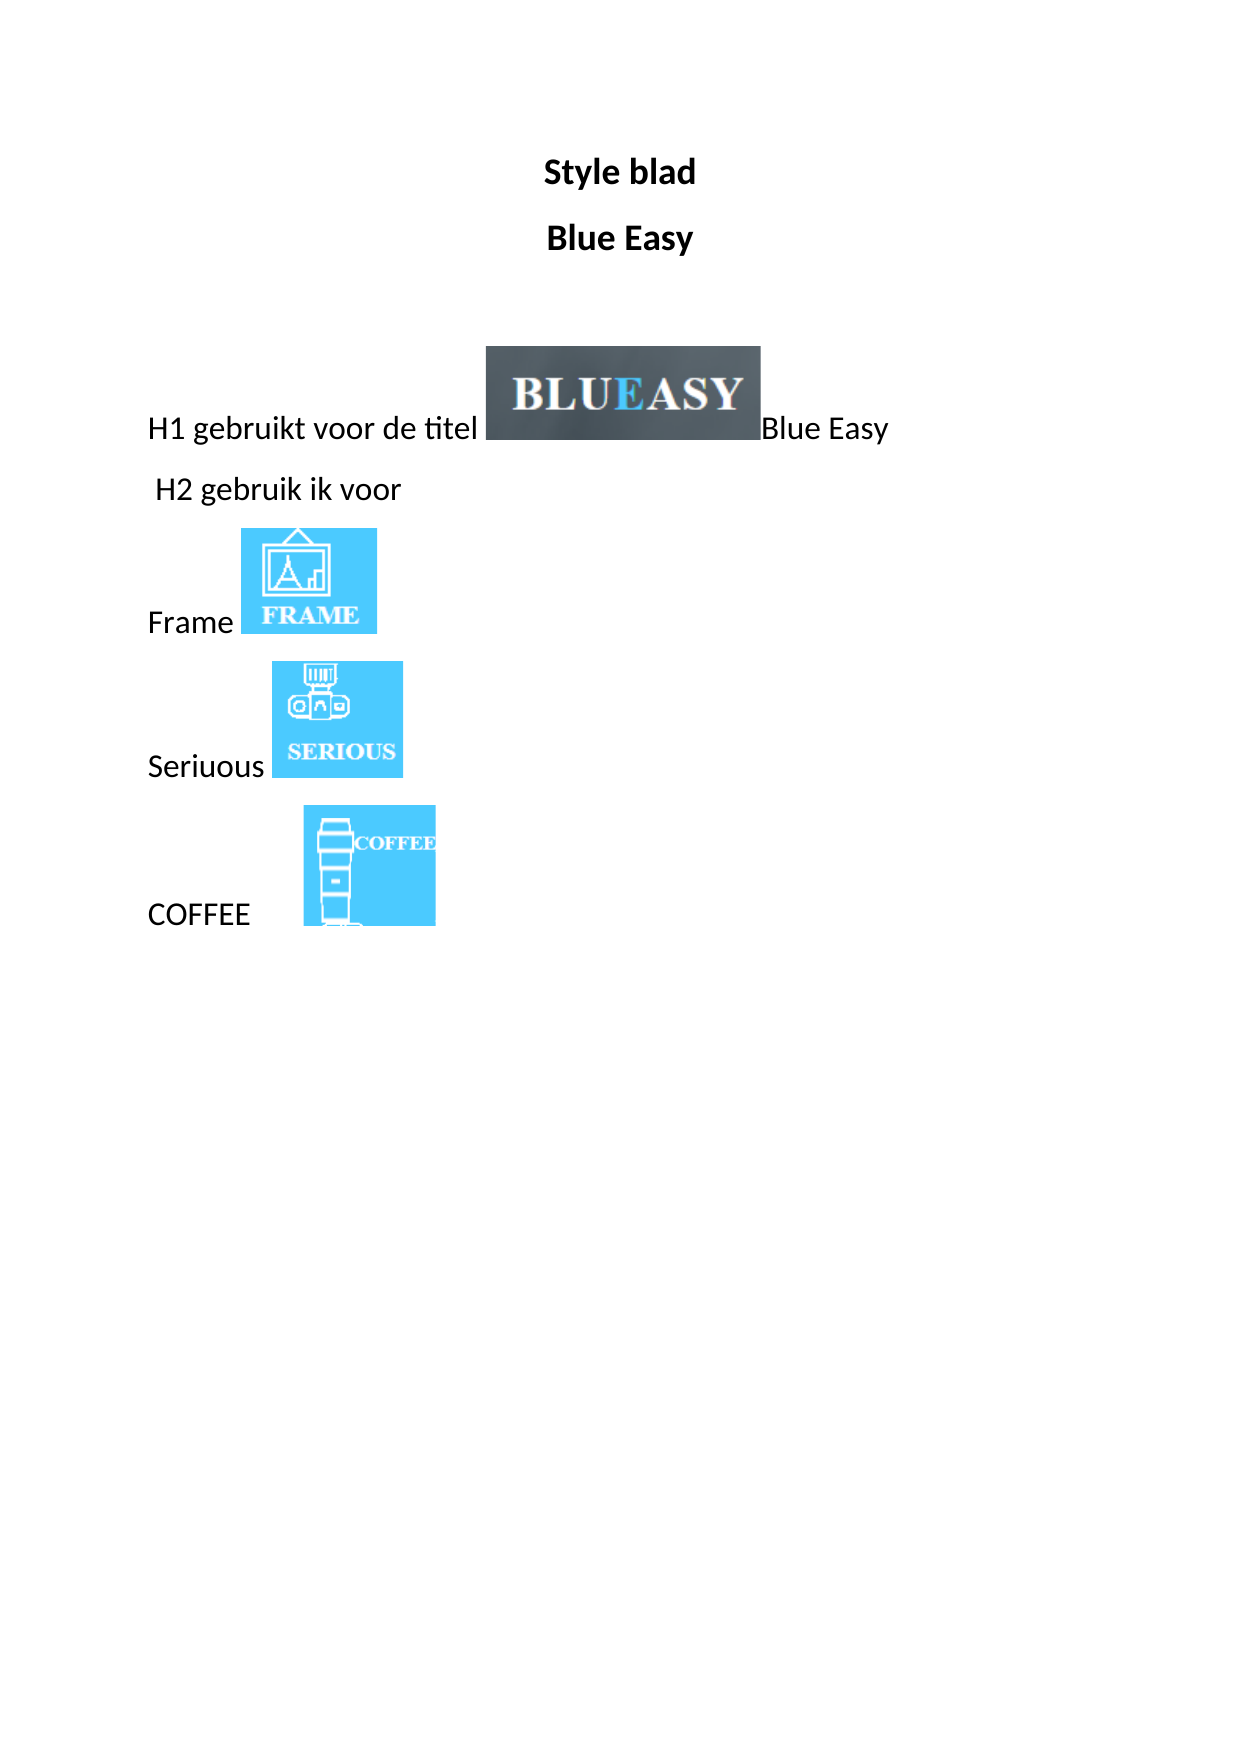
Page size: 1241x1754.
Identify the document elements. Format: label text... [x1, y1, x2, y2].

picture [485, 346, 761, 440]
text Blue Easy [148, 214, 1093, 259]
text H2 gebruik ik voor [148, 468, 1093, 509]
picture [303, 805, 436, 926]
picture [272, 661, 404, 778]
text Seriuous [148, 662, 1093, 786]
text Style blad [148, 148, 1093, 193]
text COFFEE [148, 805, 1093, 934]
picture [241, 528, 378, 634]
text Frame [148, 529, 1093, 642]
